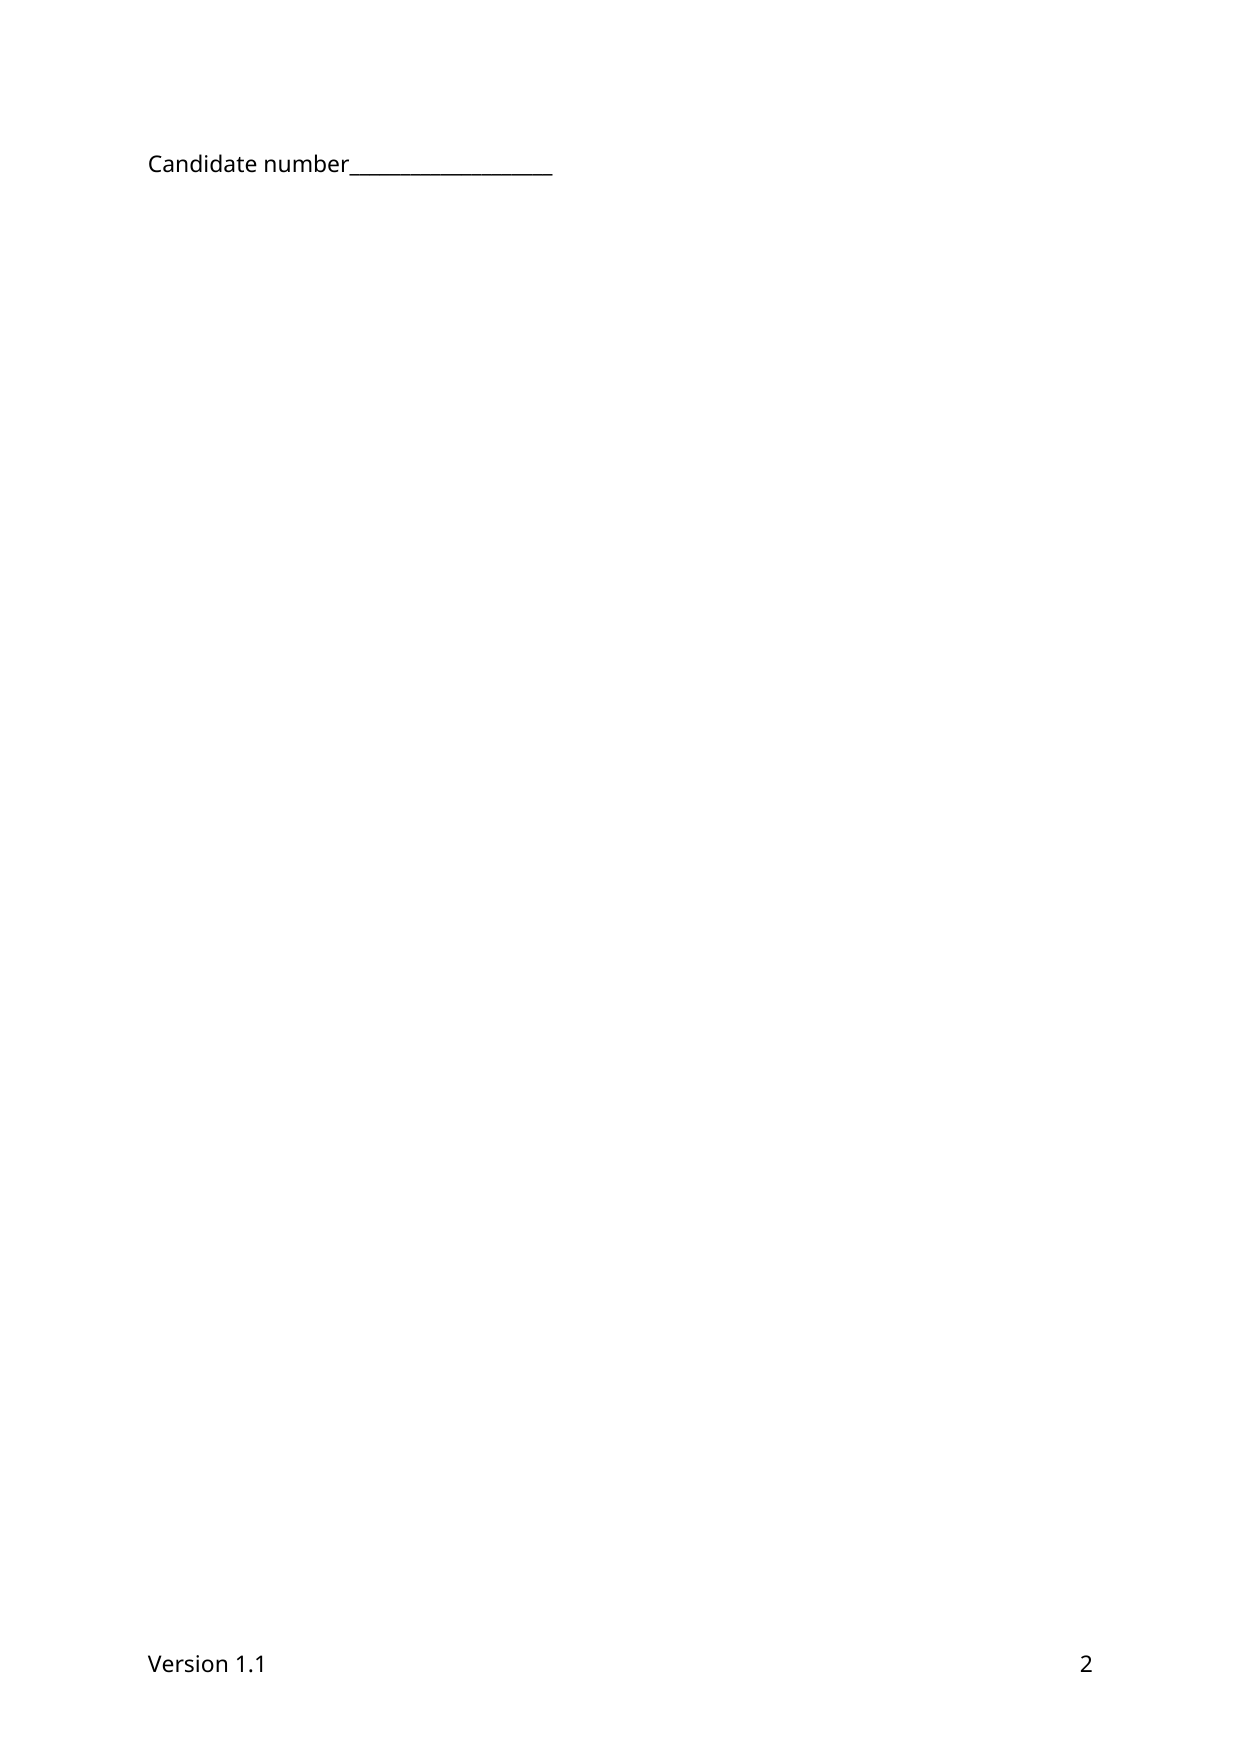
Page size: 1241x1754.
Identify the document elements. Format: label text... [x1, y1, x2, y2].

text Candidate number____________________ [148, 148, 1092, 179]
